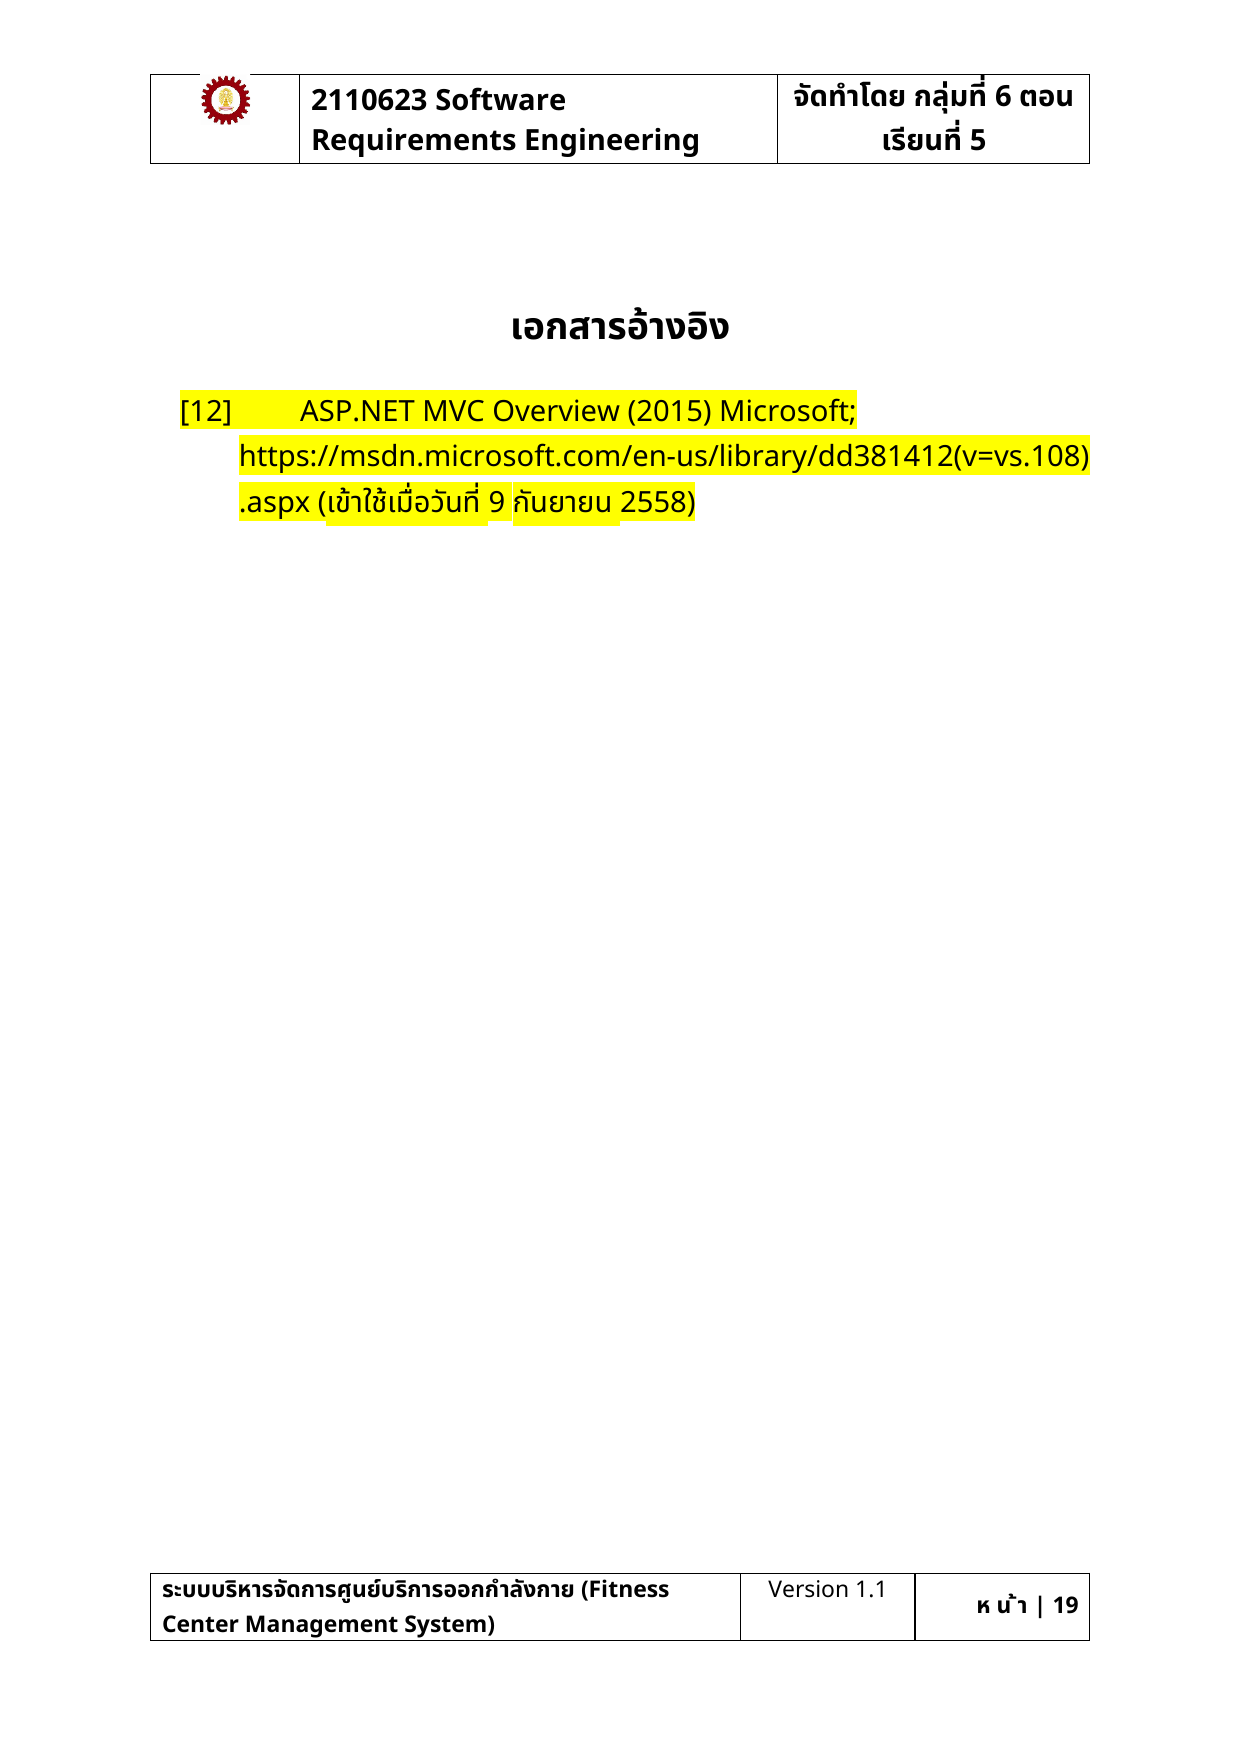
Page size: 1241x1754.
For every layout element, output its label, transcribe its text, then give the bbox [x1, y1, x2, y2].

subtitle เอกสารอ้างอิง [150, 300, 1090, 356]
text [12] ASP.NET MVC Overview (2015) Microsoft; https://msdn.microsoft.com/en-us/library/dd381412(v=vs.108).aspx (เข้าใช้เมื่อวันที่ 9 กันยายน 2558) [179, 390, 1090, 526]
picture [200, 74, 251, 125]
